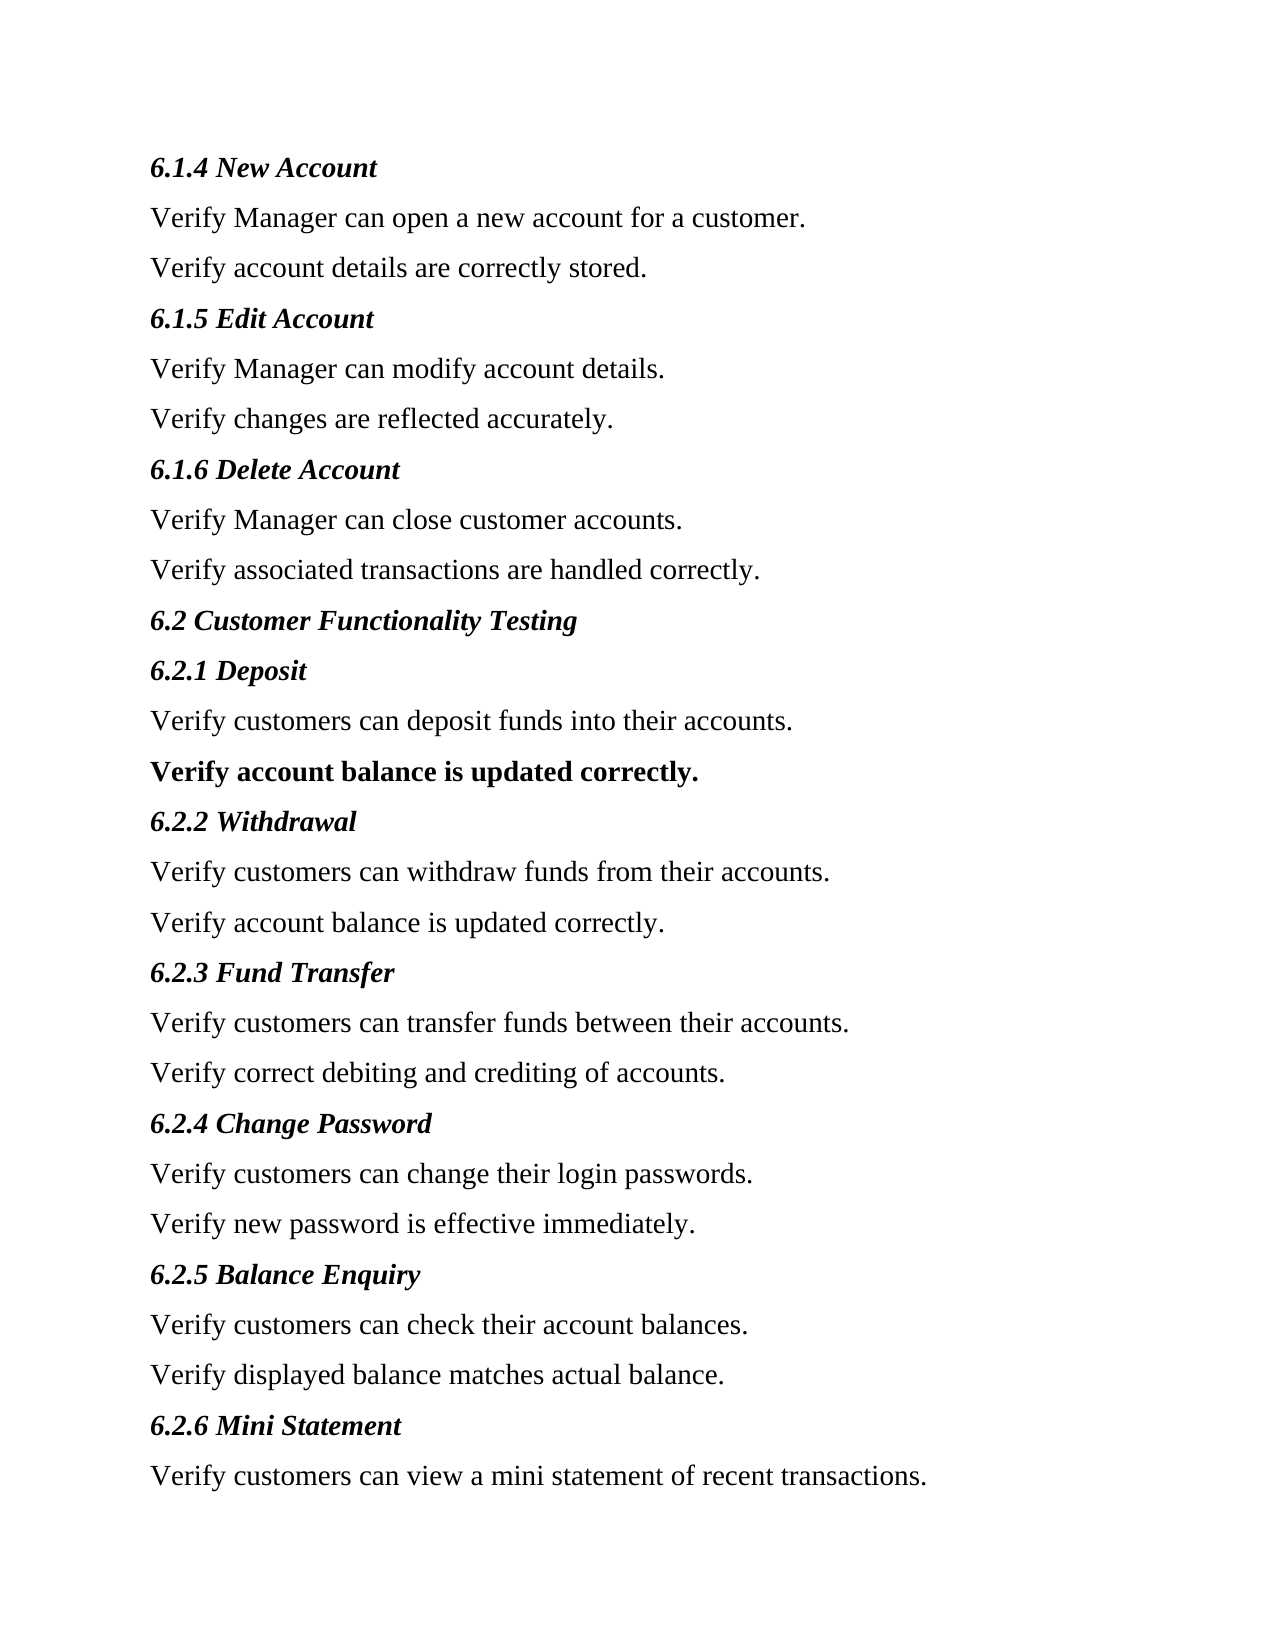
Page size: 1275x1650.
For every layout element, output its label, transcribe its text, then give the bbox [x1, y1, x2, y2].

text 6.2.1 Deposit [150, 653, 1125, 687]
text 6.2.4 Change Password [150, 1106, 1125, 1139]
text Verify Manager can close customer accounts. [150, 502, 1125, 536]
text 6.1.4 New Account [150, 150, 1125, 183]
text Verify Manager can modify account details. [150, 351, 1125, 385]
text 6.2.3 Fund Transfer [150, 955, 1125, 988]
text Verify account details are correctly stored. [150, 251, 1125, 284]
text 6.2.2 Withdrawal [150, 804, 1125, 838]
text Verify customers can check their account balances. [150, 1307, 1125, 1341]
text Verify account balance is updated correctly. [150, 754, 1125, 787]
text 6.1.5 Edit Account [150, 301, 1125, 334]
text Verify changes are reflected accurately. [150, 402, 1125, 435]
text Verify new password is effective immediately. [150, 1207, 1125, 1240]
text Verify customers can change their login passwords. [150, 1156, 1125, 1190]
text Verify Manager can open a new account for a customer. [150, 200, 1125, 234]
text Verify customers can transfer funds between their accounts. [150, 1005, 1125, 1039]
text 6.2.6 Mini Statement [150, 1408, 1125, 1441]
text 6.2 Customer Functionality Testing [150, 603, 1125, 636]
text Verify customers can view a mini statement of recent transactions. [150, 1458, 1125, 1492]
text Verify customers can withdraw funds from their accounts. [150, 854, 1125, 888]
text Verify correct debiting and crediting of accounts. [150, 1056, 1125, 1089]
text Verify customers can deposit funds into their accounts. [150, 703, 1125, 737]
text Verify displayed balance matches actual balance. [150, 1357, 1125, 1391]
text 6.1.6 Delete Account [150, 452, 1125, 485]
text Verify account balance is updated correctly. [150, 905, 1125, 938]
text Verify associated transactions are handled correctly. [150, 552, 1125, 586]
text 6.2.5 Balance Enquiry [150, 1257, 1125, 1290]
